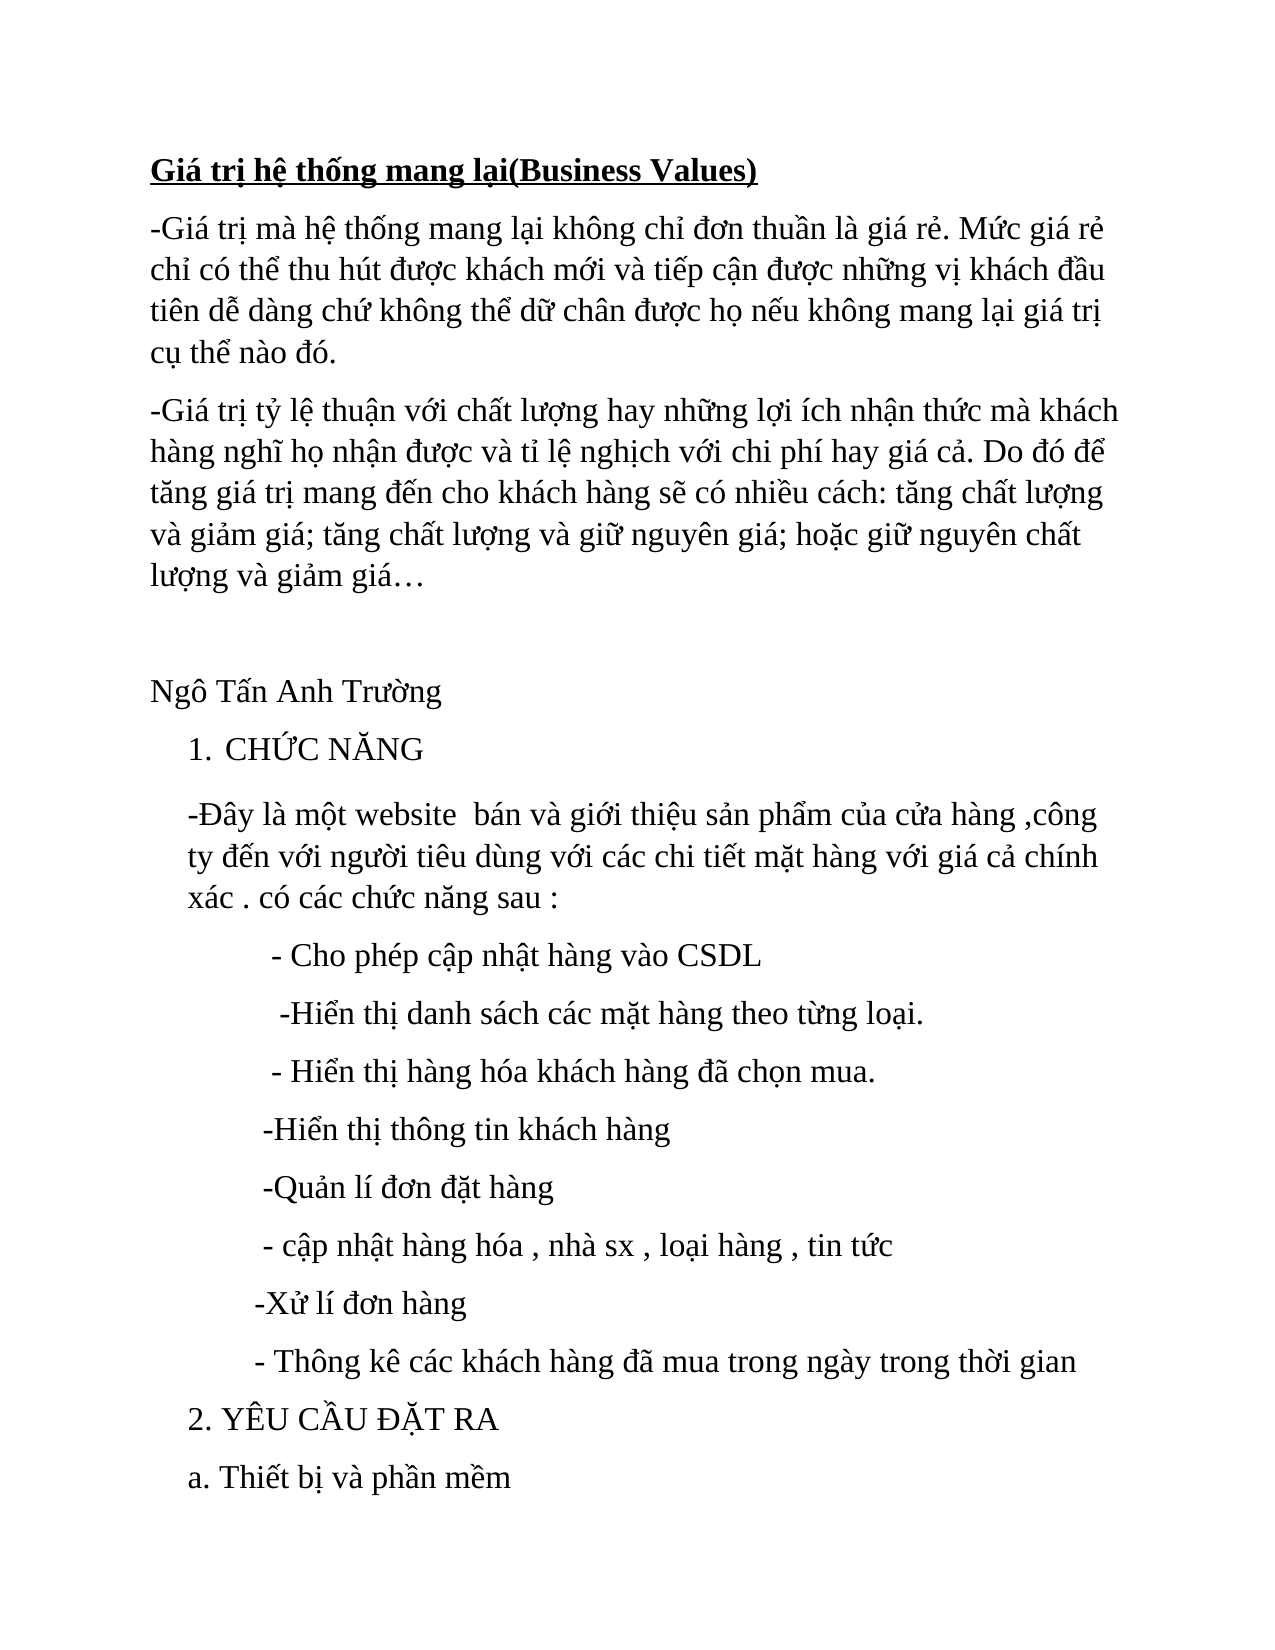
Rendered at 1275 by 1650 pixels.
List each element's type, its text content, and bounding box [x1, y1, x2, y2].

text Giá trị hệ thống mang lại(Business Values) [150, 150, 1125, 188]
text -Xử lí đơn hàng [187, 1283, 1125, 1322]
text 2. YÊU CẦU ĐẶT RA [187, 1399, 1125, 1438]
text - cập nhật hàng hóa , nhà sx , loại hàng , tin tức [187, 1225, 1125, 1264]
text - Cho phép cập nhật hàng vào CSDL [187, 935, 1125, 973]
text -Hiển thị danh sách các mặt hàng theo từng loại. [187, 993, 1125, 1032]
text -Đây là một website bán và giới thiệu sản phẩm của cửa hàng ,công ty đến với người tiêu dùng với các chi tiết mặt hàng với giá cả chính xác . có các chức năng sau : [187, 794, 1125, 916]
text -Giá trị mà hệ thống mang lại không chỉ đơn thuần là giá rẻ. Mức giá rẻ chỉ có thể thu hút được khách mới và tiếp cận được những vị khách đầu tiên dễ dàng chứ không thể dữ chân được họ nếu không mang lại giá trị cụ thể nào đó. [150, 208, 1125, 370]
list CHỨC NĂNG [187, 729, 1125, 768]
text - Thông kê các khách hàng đã mua trong ngày trong thời gian [187, 1341, 1125, 1380]
text a. Thiết bị và phần mềm [187, 1457, 1125, 1496]
text - Hiển thị hàng hóa khách hàng đã chọn mua. [187, 1051, 1125, 1089]
text -Giá trị tỷ lệ thuận với chất lượng hay những lợi ích nhận thức mà khách hàng nghĩ họ nhận được và tỉ lệ nghịch với chi phí hay giá cả. Do đó để tăng giá trị mang đến cho khách hàng sẽ có nhiều cách: tăng chất lượng và giảm giá; tăng chất lượng và giữ nguyên giá; hoặc giữ nguyên chất lượng và giảm giá… [150, 390, 1125, 594]
text -Quản lí đơn đặt hàng [187, 1167, 1125, 1206]
text -Hiển thị thông tin khách hàng [187, 1109, 1125, 1148]
text Ngô Tấn Anh Trường [150, 672, 1125, 710]
